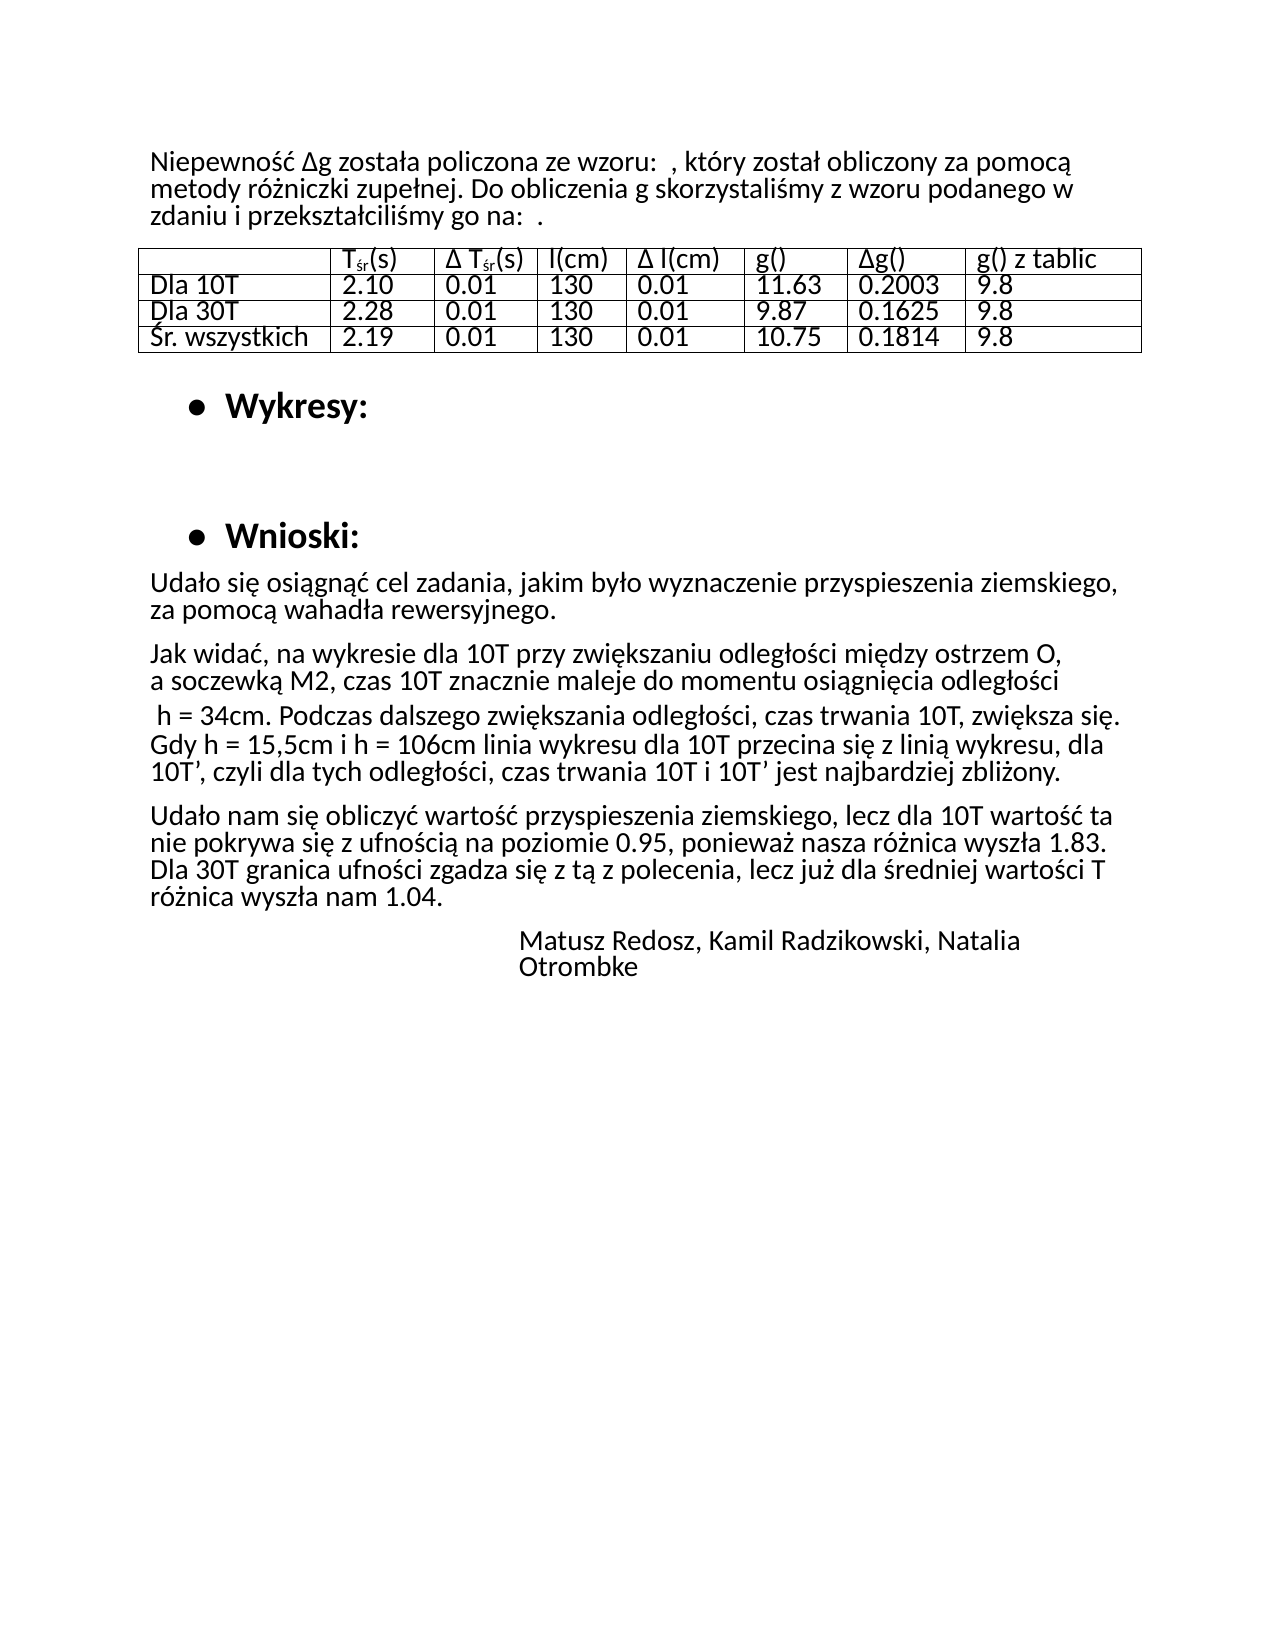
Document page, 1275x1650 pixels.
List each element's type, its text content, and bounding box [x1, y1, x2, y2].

table_cell 0.2003 [848, 275, 965, 300]
table_cell 0.1625 [848, 301, 965, 326]
text a soczewką M2, czas 10T znacznie maleje do momentu osiągnięcia odległości [150, 669, 1125, 696]
table_cell 0.01 [435, 327, 537, 352]
table_cell 11.63 [745, 275, 847, 300]
table_cell Dla 30T [139, 301, 330, 326]
table_cell 130 [538, 301, 626, 326]
table_cell 0.01 [435, 301, 537, 326]
text h = 34cm. Podczas dalszego zwiększania odległości, czas trwania 10T, zwiększa się. [150, 696, 1125, 733]
table_cell 0.01 [627, 327, 744, 352]
table_header g() [745, 249, 847, 274]
list Wnioski: [187, 527, 1125, 554]
table_cell 10.75 [745, 327, 847, 352]
table_cell 9.8 [966, 275, 1141, 300]
table_cell 0.01 [627, 301, 744, 326]
text Udało nam się obliczyć wartość przyspieszenia ziemskiego, lecz dla 10T wartość ta nie pokrywa się z ufnością na poziomie 0.95, ponieważ nasza różnica wyszła 1.83. Dla 30T granica ufności zgadza się z tą z polecenia, lecz już dla średniej wartości T różnica wyszła nam 1.04. [150, 804, 1125, 912]
table_header Δ Tśr(s) [435, 249, 537, 274]
table_header l(cm) [538, 249, 626, 274]
table_cell 9.8 [966, 327, 1141, 352]
table_cell 9.87 [745, 301, 847, 326]
table_cell 2.28 [331, 301, 434, 326]
table_cell 0.01 [627, 275, 744, 300]
table_cell 130 [538, 327, 626, 352]
table_cell 0.1814 [848, 327, 965, 352]
table_cell 2.19 [331, 327, 434, 352]
table_header [139, 249, 330, 274]
table_header Δ l(cm) [627, 249, 744, 274]
table_cell Dla 10T [139, 275, 330, 300]
list Wykresy: [187, 396, 1125, 423]
table_cell 0.01 [435, 275, 537, 300]
table_header g() z tablic [966, 249, 1141, 274]
table_header Tśr(s) [331, 249, 434, 274]
text Jak widać, na wykresie dla 10T przy zwiększaniu odległości między ostrzem O, [150, 642, 1125, 669]
text Udało się osiągnąć cel zadania, jakim było wyznaczenie przyspieszenia ziemskiego, za pomocą wahadła rewersyjnego. [150, 571, 1125, 625]
text Matusz Redosz, Kamil Radzikowski, Natalia Otrombke [519, 928, 1125, 982]
table_cell 2.10 [331, 275, 434, 300]
table_cell 130 [538, 275, 626, 300]
text Niepewność Δg została policzona ze wzoru: , który został obliczony za pomocą metody różniczki zupełnej. Do obliczenia g skorzystaliśmy z wzoru podanego w zdaniu i przekształciliśmy go na: . [150, 150, 1125, 231]
table_cell 9.8 [966, 301, 1141, 326]
table_cell Śr. wszystkich [139, 327, 330, 352]
table_header Δg() [848, 249, 965, 274]
text Gdy h = 15,5cm i h = 106cm linia wykresu dla 10T przecina się z linią wykresu, dla 10T’, czyli dla tych odległości, czas trwania 10T i 10T’ jest najbardziej zbliżony. [150, 733, 1125, 787]
